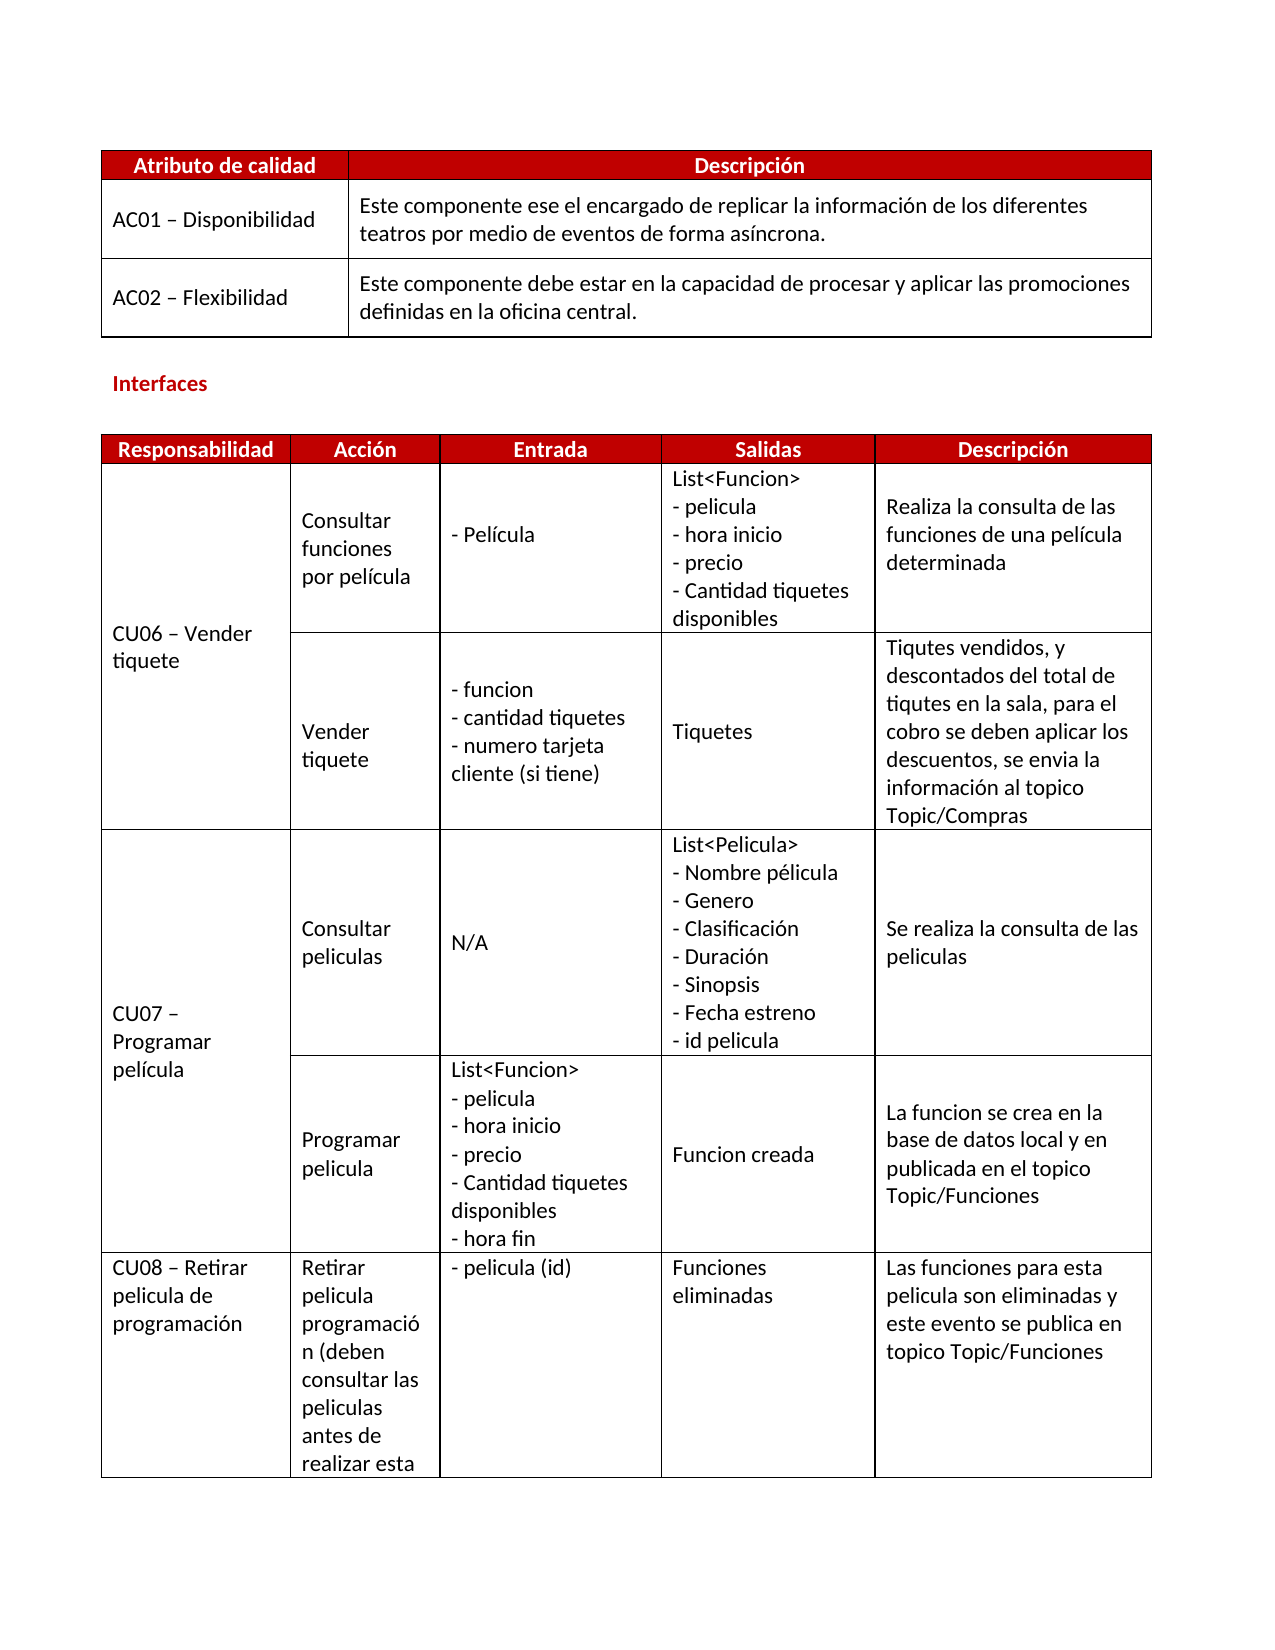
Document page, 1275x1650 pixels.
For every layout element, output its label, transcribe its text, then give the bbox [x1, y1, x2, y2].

table_cell List<Funcion> - pelicula - hora inicio - precio - Cantidad tiquetes disponibles [662, 464, 874, 632]
table_header Atributo de calidad [102, 151, 348, 179]
table_cell List<Pelicula> - Nombre pélicula - Genero - Clasificación - Duración - Sinopsis - Fecha estreno - id pelicula [662, 830, 874, 1054]
table_cell AC02 – Flexibilidad [102, 259, 348, 336]
table_header Acción [291, 435, 439, 463]
table_cell Este componente ese el encargado de replicar la información de los diferentes teatros por medio de eventos de forma asíncrona. [349, 180, 1151, 258]
table_cell - pelicula (id) [441, 1253, 661, 1477]
table_cell Realiza la consulta de las funciones de una película determinada [876, 464, 1151, 632]
table_cell Programar pelicula [291, 1056, 439, 1252]
table_cell Vender tiquete [291, 633, 439, 829]
table_header Salidas [662, 435, 874, 463]
table_cell Consultar funciones por película [291, 464, 439, 632]
table_cell La funcion se crea en la base de datos local y en publicada en el topico Topic/Funciones [876, 1056, 1151, 1252]
table_cell AC01 – Disponibilidad [102, 180, 348, 258]
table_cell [662, 1253, 874, 1477]
table_cell CU07 – Programar película [102, 830, 290, 1252]
table_cell - funcion - cantidad tiquetes - numero tarjeta cliente (si tiene) [441, 633, 661, 829]
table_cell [876, 1253, 1151, 1477]
table_cell CU06 – Vender tiquete [102, 464, 290, 829]
table_cell List<Funcion> - pelicula - hora inicio - precio - Cantidad tiquetes disponibles - hora fin [441, 1056, 661, 1252]
table_cell Este componente debe estar en la capacidad de procesar y aplicar las promociones definidas en la oficina central. [349, 259, 1151, 336]
table_cell Tiqutes vendidos, y descontados del total de tiqutes en la sala, para el cobro se deben aplicar los descuentos, se envia la información al topico Topic/Compras [876, 633, 1151, 829]
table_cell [102, 1253, 290, 1477]
table_cell - Película [441, 464, 661, 632]
table_cell N/A [441, 830, 661, 1054]
table_header Entrada [441, 435, 661, 463]
table_header Descripción [349, 151, 1151, 179]
table_cell Se realiza la consulta de las peliculas [876, 830, 1151, 1054]
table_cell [291, 1253, 439, 1477]
table_cell Consultar peliculas [291, 830, 439, 1054]
table_cell Funcion creada [662, 1056, 874, 1252]
table_header Descripción [876, 435, 1151, 463]
table_cell Tiquetes [662, 633, 874, 829]
table_header Responsabilidad [102, 435, 290, 463]
text Interfaces [112, 369, 1162, 398]
